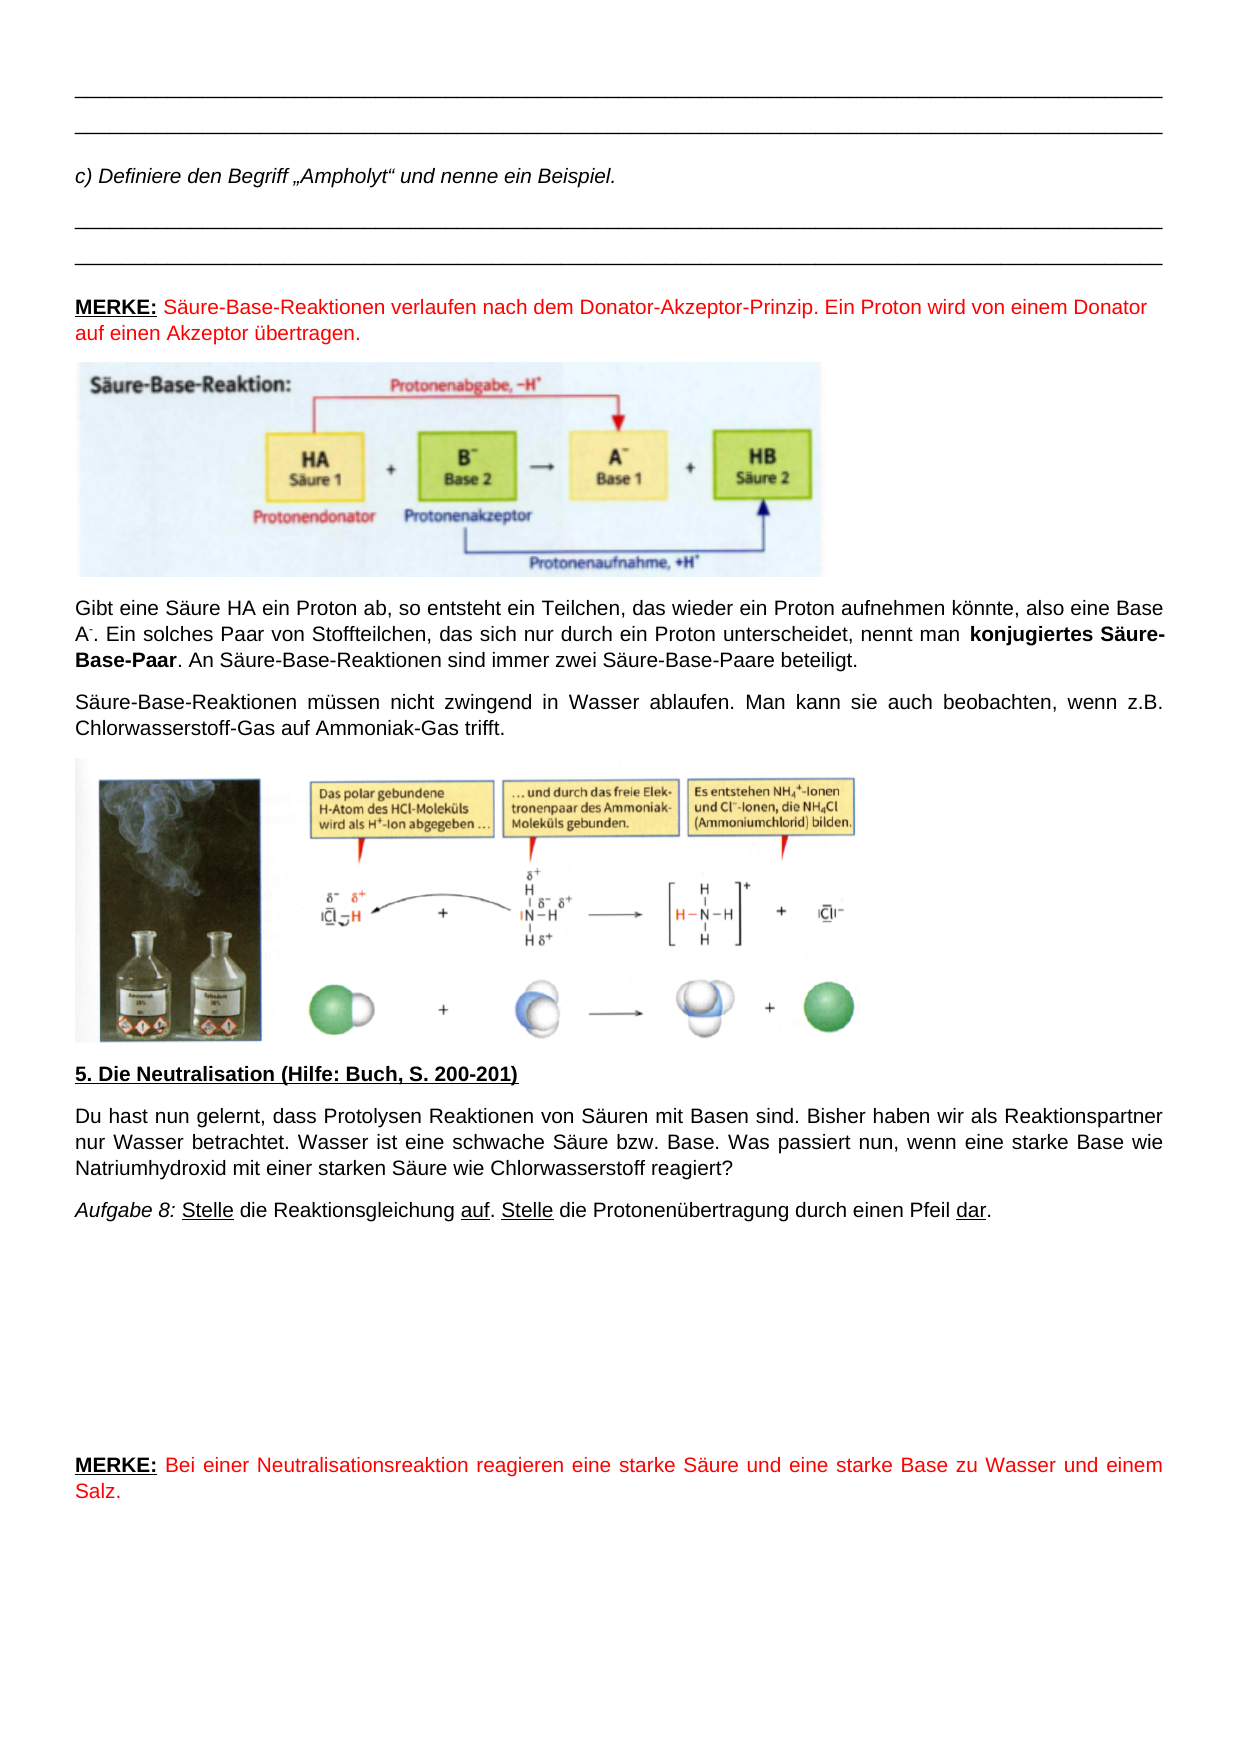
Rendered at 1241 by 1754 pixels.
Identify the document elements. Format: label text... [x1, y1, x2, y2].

text Säure-Base-Reaktionen müssen nicht zwingend in Wasser ablaufen. Man kann sie auch beobachten, wenn z.B. Chlorwasserstoff-Gas auf Ammoniak-Gas trifft. [75, 690, 1165, 740]
text Aufgabe 8: Stelle die Reaktionsgleichung auf. Stelle die Protonenübertragung durch einen Pfeil dar. [75, 1198, 1165, 1222]
picture [75, 362, 827, 577]
picture [75, 758, 876, 1043]
text ____________________________________________________________________________________________________________________________________________________________________________________________ [75, 75, 1165, 135]
text Gibt eine Säure HA ein Proton ab, so entsteht ein Teilchen, das wieder ein Proton aufnehmen könnte, also eine Base A-. Ein solches Paar von Stoffteilchen, das sich nur durch ein Proton unterscheidet, nennt man konjugiertes Säure-Base-Paar. An Säure-Base-Reaktionen sind immer zwei Säure-Base-Paare beteiligt. [75, 596, 1165, 671]
text 5. Die Neutralisation (Hilfe: Buch, S. 200-201) [75, 1062, 1165, 1086]
text Du hast nun gelernt, dass Protolysen Reaktionen von Säuren mit Basen sind. Bisher haben wir als Reaktionspartner nur Wasser betrachtet. Wasser ist eine schwache Säure bzw. Base. Was passiert nun, wenn eine starke Base wie Natriumhydroxid mit einer starken Säure wie Chlorwasserstoff reagiert? [75, 1104, 1165, 1180]
text MERKE: Säure-Base-Reaktionen verlaufen nach dem Donator-Akzeptor-Prinzip. Ein Proton wird von einem Donator auf einen Akzeptor übertragen. [75, 294, 1165, 344]
text ____________________________________________________________________________________________________________________________________________________________________________________________ [75, 206, 1165, 266]
text c) Definiere den Begriff „Ampholyt“ und nenne ein Beispiel. [75, 163, 1165, 187]
text MERKE: Bei einer Neutralisationsreaktion reagieren eine starke Säure und eine starke Base zu Wasser und einem Salz. [75, 1453, 1165, 1503]
